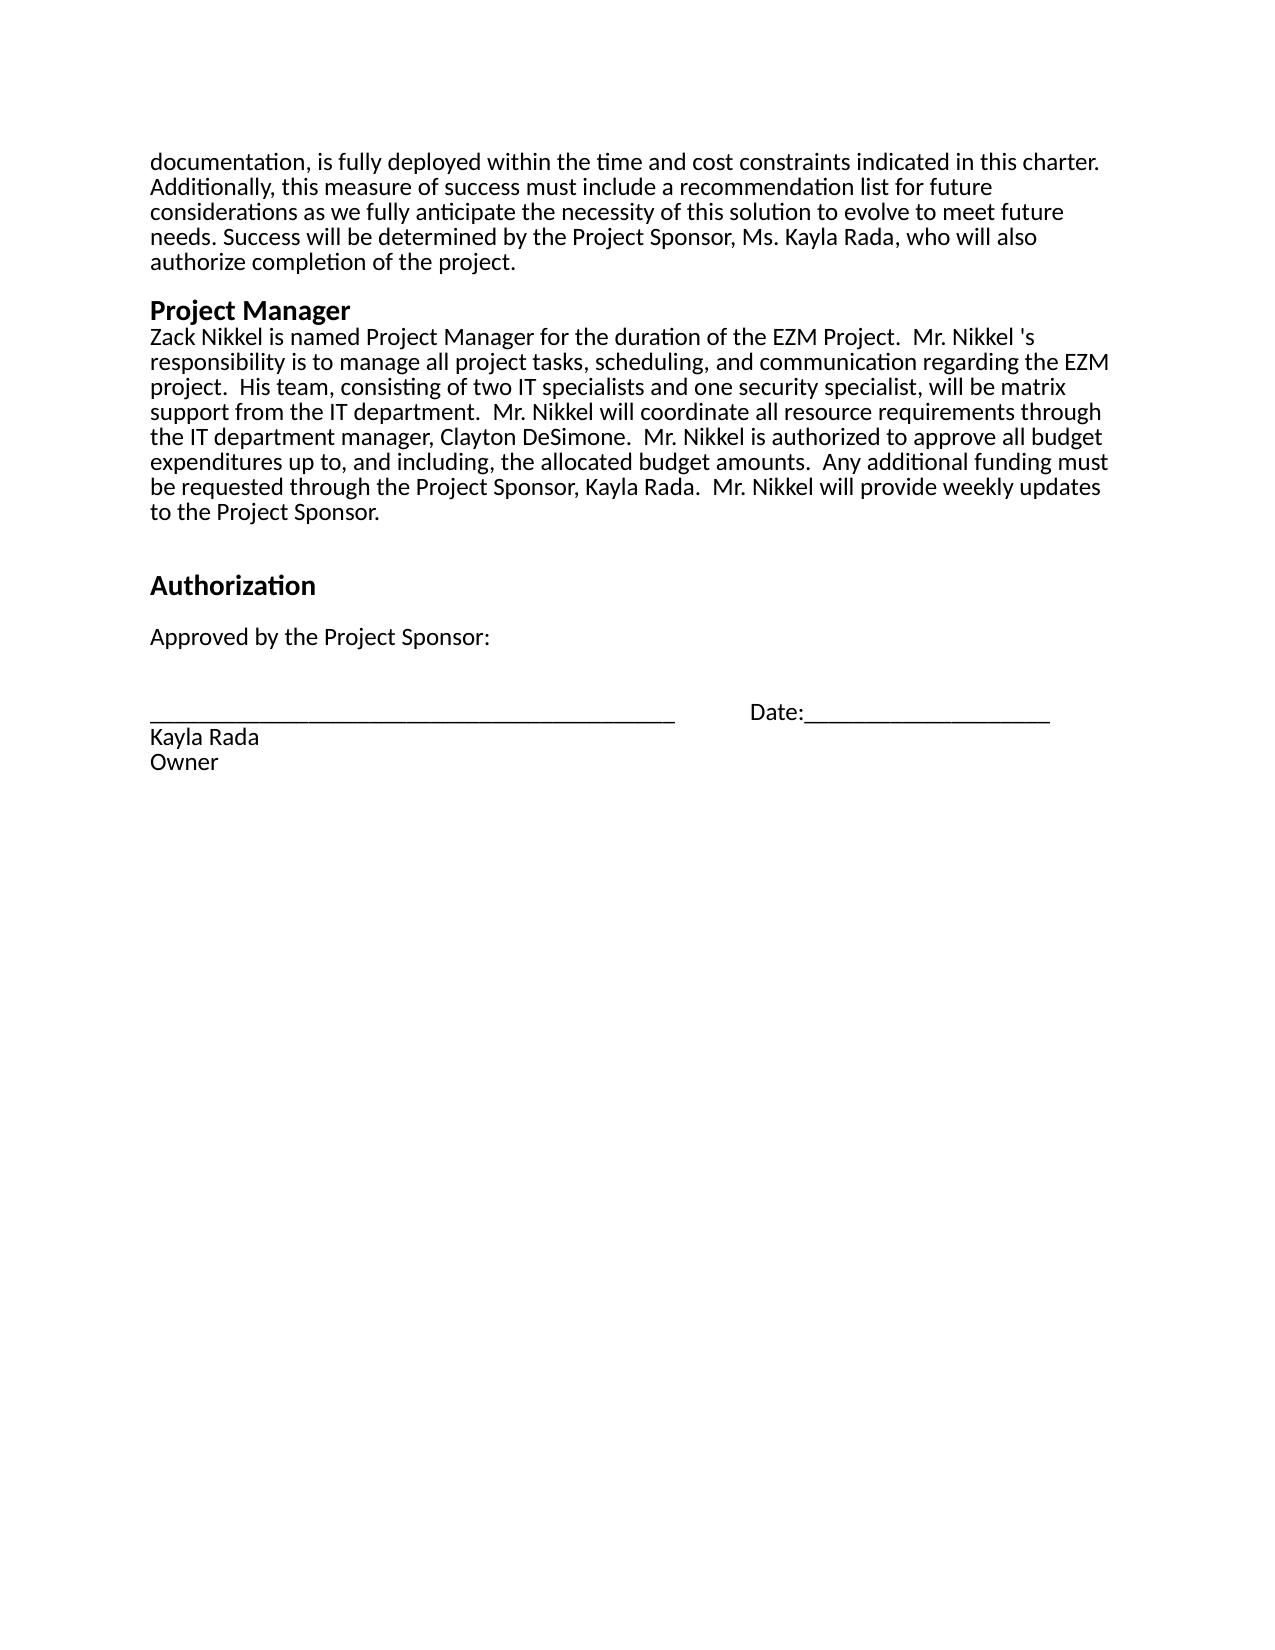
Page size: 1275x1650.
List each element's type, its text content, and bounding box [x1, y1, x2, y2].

text Owner [150, 750, 1125, 775]
text Date: [150, 700, 1125, 725]
text Authorization [150, 575, 1125, 600]
text Project Manager [150, 300, 1125, 325]
text Zack Nikkel is named Project Manager for the duration of the EZM Project. Mr. Nikkel 's responsibility is to manage all project tasks, scheduling, and communication regarding the EZM project. His team, consisting of two IT specialists and one security specialist, will be matrix support from the IT department. Mr. Nikkel will coordinate all resource requirements through the IT department manager, Clayton DeSimone. Mr. Nikkel is authorized to approve all budget expenditures up to, and including, the allocated budget amounts. Any additional funding must be requested through the Project Sponsor, Kayla Rada. Mr. Nikkel will provide weekly updates to the Project Sponsor. [150, 325, 1125, 525]
text Kayla Rada [150, 725, 1125, 750]
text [150, 150, 1125, 275]
text Approved by the Project Sponsor: [150, 625, 1125, 650]
